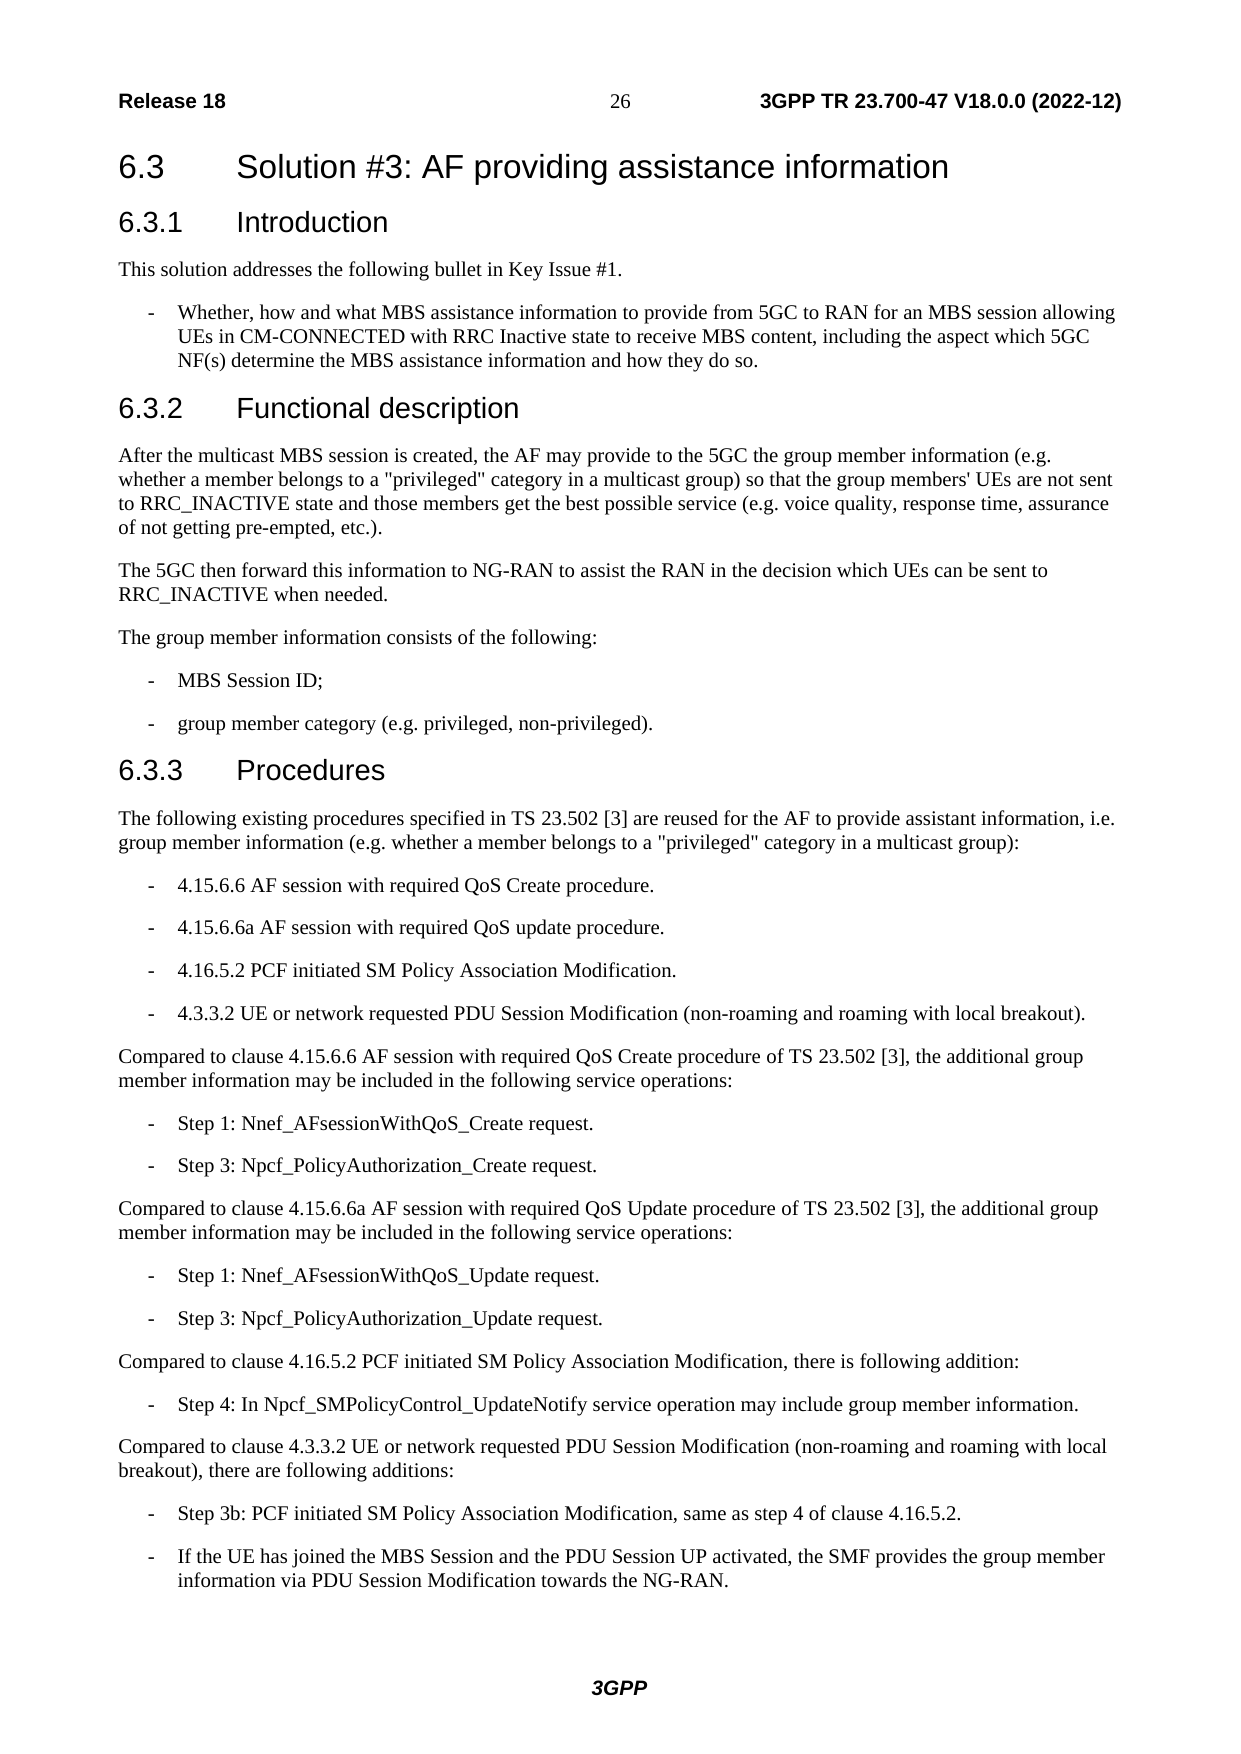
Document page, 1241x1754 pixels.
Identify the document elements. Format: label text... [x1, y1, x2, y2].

text - 4.3.3.2 UE or network requested PDU Session Modification (non-roaming and roaming with local breakout). [148, 1001, 1122, 1025]
subtitle 6.3.1 Introduction [118, 205, 1122, 238]
text The group member information consists of the following: [118, 625, 1122, 649]
text This solution addresses the following bullet in Key Issue #1. [118, 257, 1122, 281]
subtitle 6.3.2 Functional description [118, 391, 1122, 424]
text Compared to clause 4.15.6.6 AF session with required QoS Create procedure of TS 23.502 [3], the additional group member information may be included in the following service operations: [118, 1044, 1122, 1092]
text The 5GC then forward this information to NG-RAN to assist the RAN in the decision which UEs can be sent to RRC_INACTIVE when needed. [118, 558, 1122, 606]
text - Whether, how and what MBS assistance information to provide from 5GC to RAN for an MBS session allowing UEs in CM-CONNECTED with RRC Inactive state to receive MBS content, including the aspect which 5GC NF(s) determine the MBS assistance information and how they do so. [148, 300, 1122, 372]
text Compared to clause 4.16.5.2 PCF initiated SM Policy Association Modification, there is following addition: [118, 1349, 1122, 1373]
text Compared to clause 4.15.6.6a AF session with required QoS Update procedure of TS 23.502 [3], the additional group member information may be included in the following service operations: [118, 1196, 1122, 1244]
text - MBS Session ID; [148, 668, 1122, 692]
text Compared to clause 4.3.3.2 UE or network requested PDU Session Modification (non-roaming and roaming with local breakout), there are following additions: [118, 1434, 1122, 1482]
text - 4.15.6.6 AF session with required QoS Create procedure. [148, 872, 1122, 897]
text - Step 3: Npcf_PolicyAuthorization_Update request. [148, 1306, 1122, 1330]
text The following existing procedures specified in TS 23.502 [3] are reused for the AF to provide assistant information, i.e. group member information (e.g. whether a member belongs to a "privileged" category in a multicast group): [118, 806, 1122, 854]
text - Step 1: Nnef_AFsessionWithQoS_Update request. [148, 1263, 1122, 1287]
text - 4.15.6.6a AF session with required QoS update procedure. [148, 915, 1122, 939]
subtitle 6.3 Solution #3: AF providing assistance information [118, 147, 1122, 186]
text - Step 3: Npcf_PolicyAuthorization_Create request. [148, 1153, 1122, 1177]
text - Step 4: In Npcf_SMPolicyControl_UpdateNotify service operation may include group member information. [148, 1392, 1122, 1416]
subtitle 6.3.3 Procedures [118, 753, 1122, 787]
text - group member category (e.g. privileged, non-privileged). [148, 711, 1122, 734]
text - 4.16.5.2 PCF initiated SM Policy Association Modification. [148, 958, 1122, 982]
text - If the UE has joined the MBS Session and the PDU Session UP activated, the SMF provides the group member information via PDU Session Modification towards the NG-RAN. [148, 1544, 1122, 1592]
text After the multicast MBS session is created, the AF may provide to the 5GC the group member information (e.g. whether a member belongs to a "privileged" category in a multicast group) so that the group members' UEs are not sent to RRC_INACTIVE state and those members get the best possible service (e.g. voice quality, response time, assurance of not getting pre-empted, etc.). [118, 443, 1122, 539]
text - Step 3b: PCF initiated SM Policy Association Modification, same as step 4 of clause 4.16.5.2. [148, 1501, 1122, 1525]
text - Step 1: Nnef_AFsessionWithQoS_Create request. [148, 1111, 1122, 1135]
